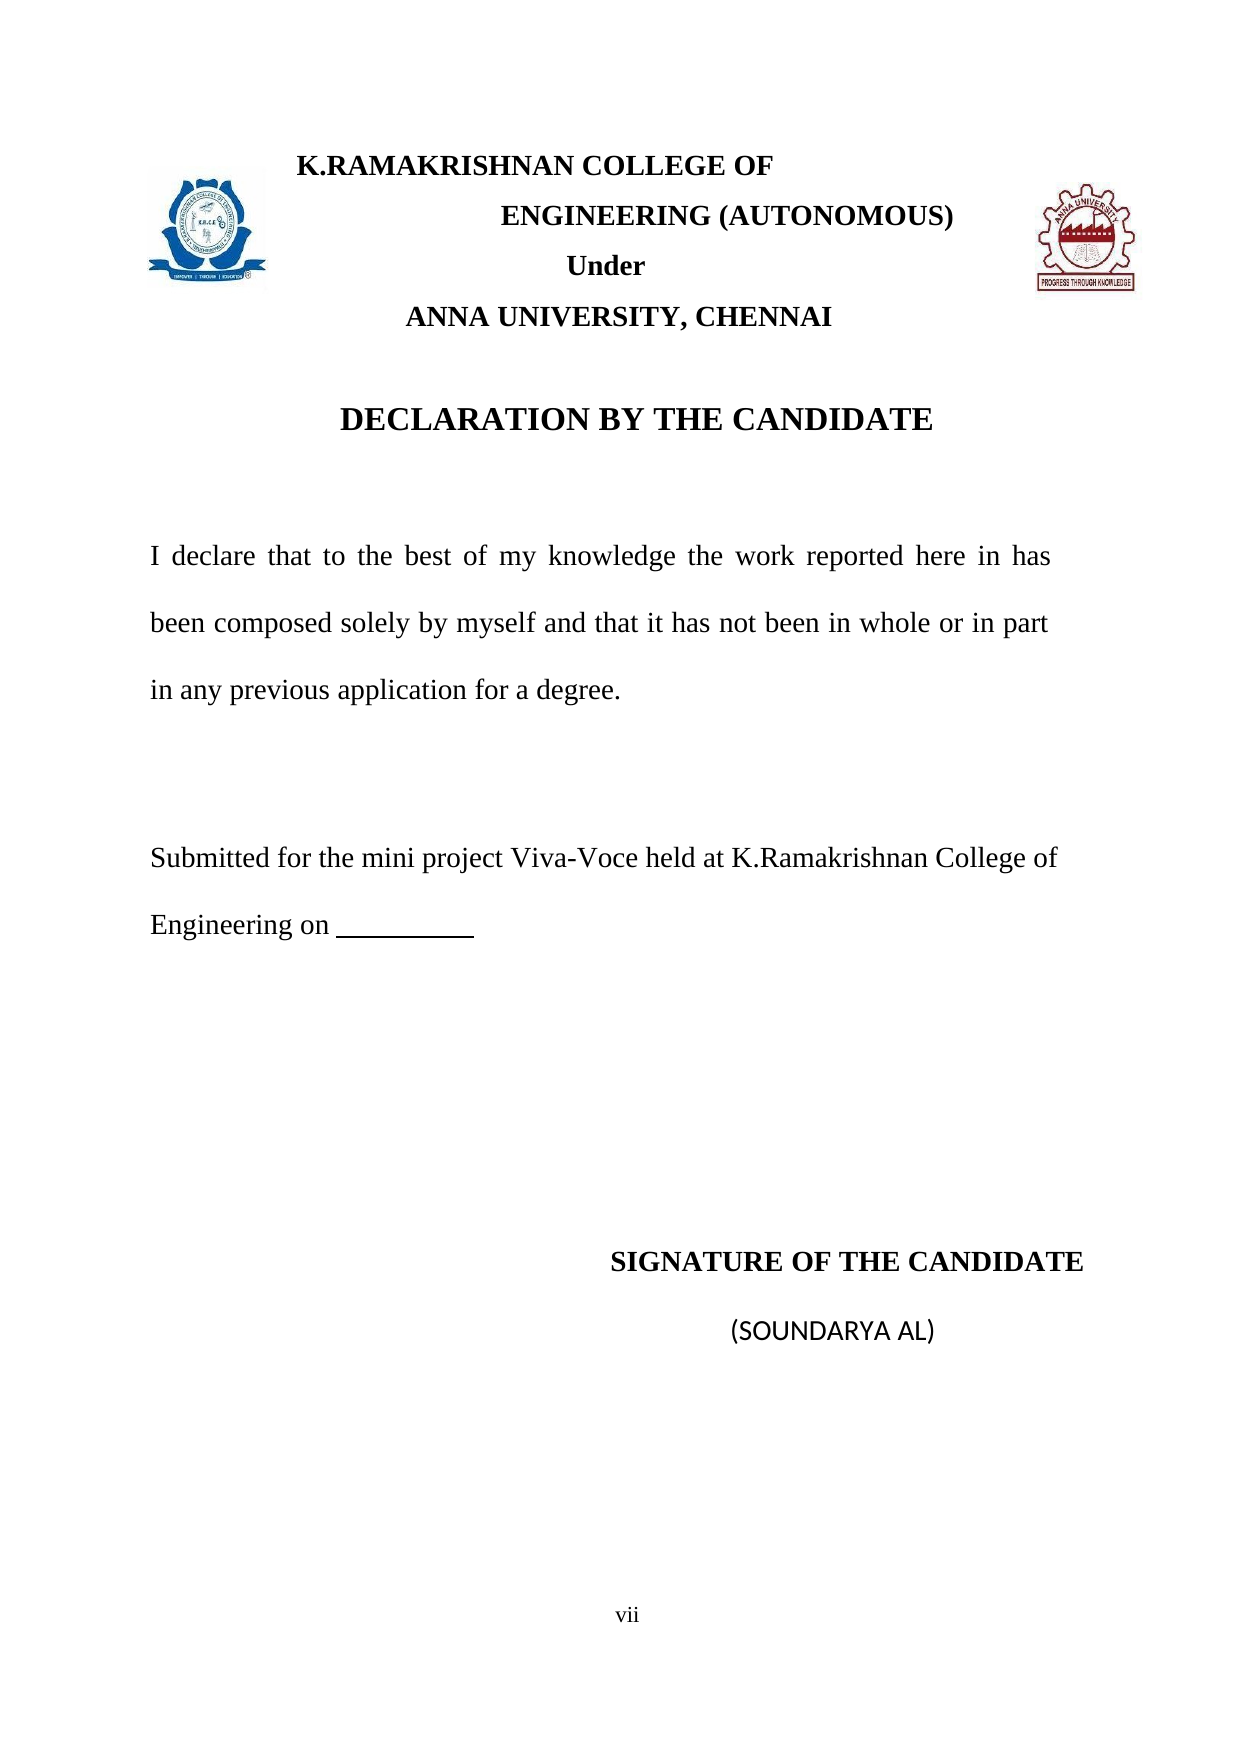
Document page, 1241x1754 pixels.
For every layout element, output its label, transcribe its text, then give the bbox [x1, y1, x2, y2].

text I declare that to the best of my knowledge the work reported here in has been composed solely by myself and that it has not been in whole or in part in any previous application for a degree. [150, 538, 1051, 706]
picture [147, 166, 269, 294]
text ANNA UNIVERSITY, CHENNAI [225, 299, 1013, 332]
text Submitted for the mini project Viva-Voce held at K.Ramakrishnan College of Engineering on [150, 840, 1058, 941]
text K.RAMAKRISHNAN COLLEGE OF ENGINEERING (AUTONOMOUS) [296, 148, 992, 232]
picture [1003, 182, 1165, 306]
text SIGNATURE OF THE CANDIDATE [610, 1244, 1142, 1278]
text (SOUNDARYA AL) [730, 1312, 1142, 1347]
text Under [269, 249, 1013, 282]
subtitle DECLARATION BY THE CANDIDATE [261, 399, 1013, 438]
